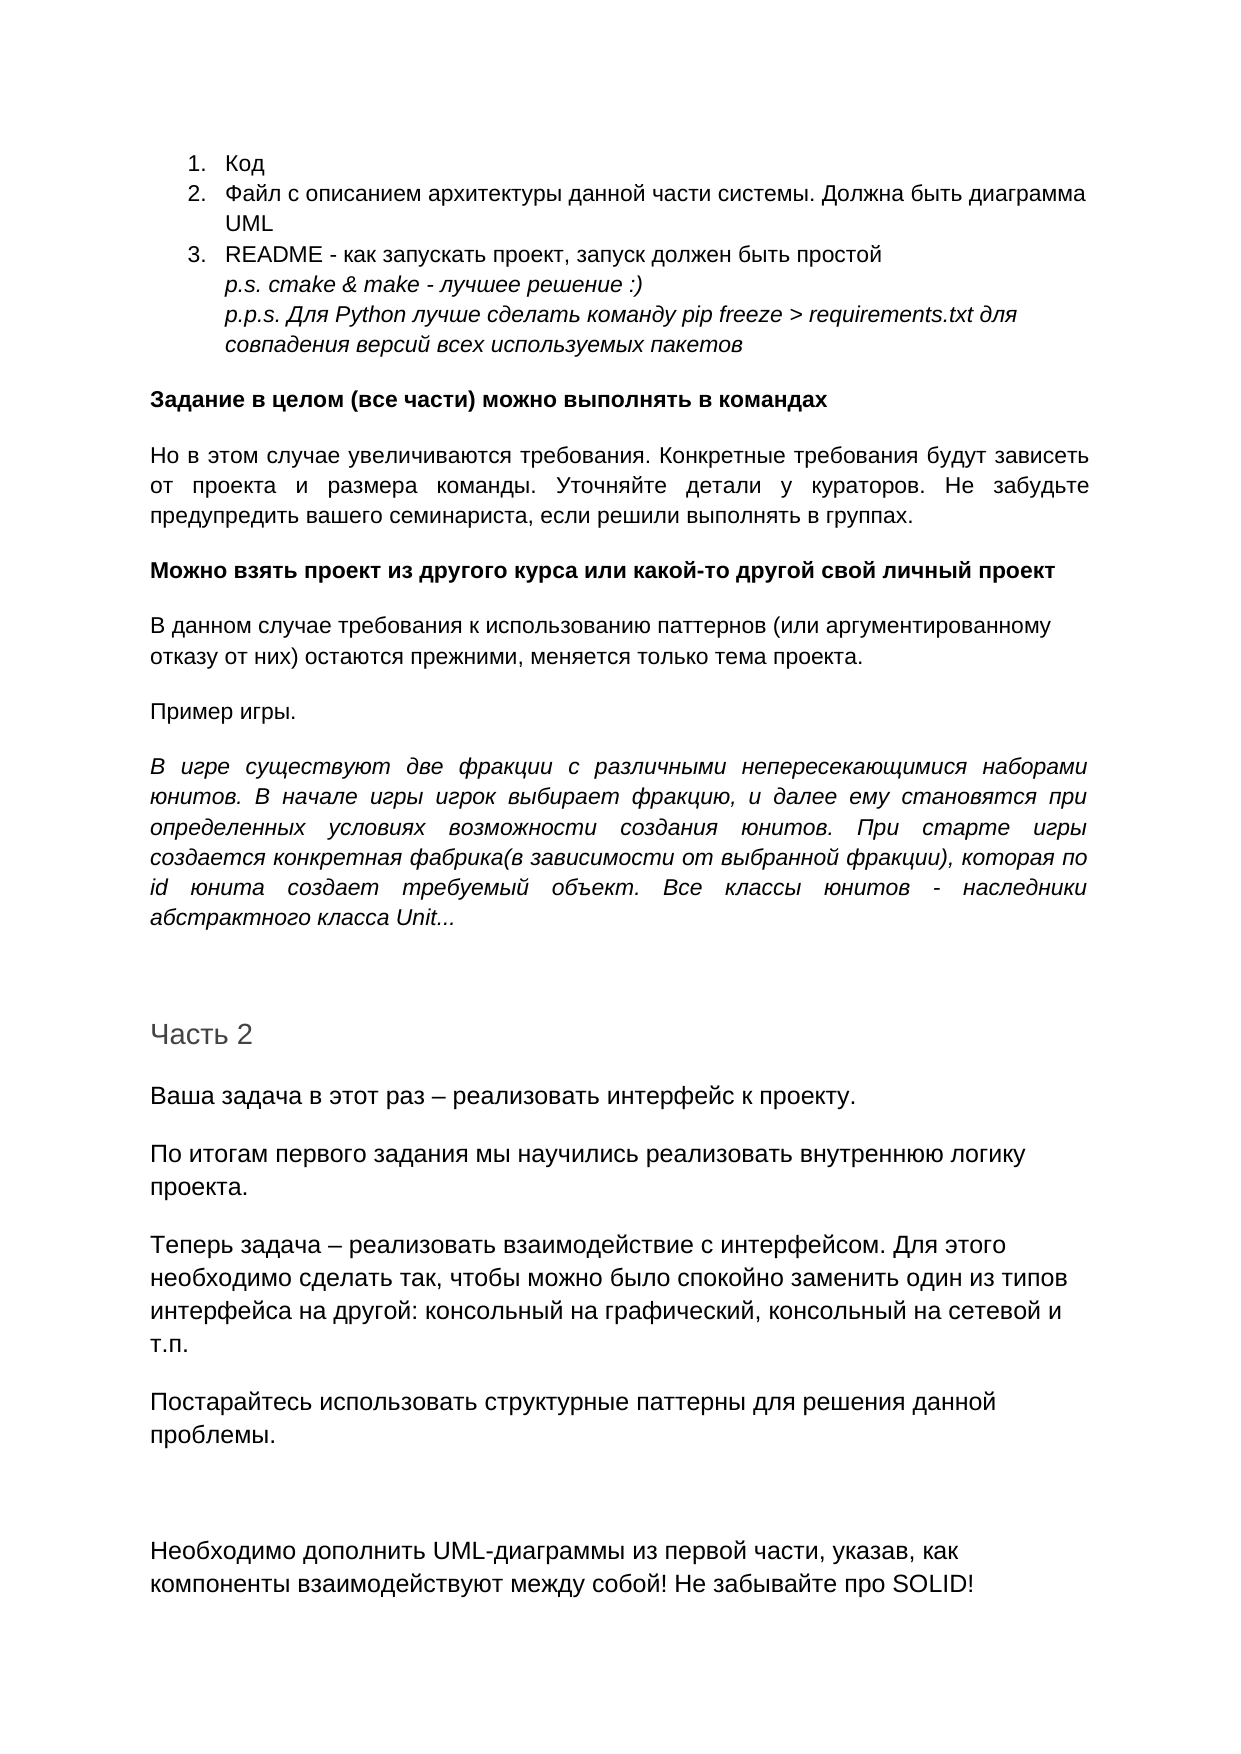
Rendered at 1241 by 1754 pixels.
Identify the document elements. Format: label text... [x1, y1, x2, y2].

text Ваша задача в этот раз – реализовать интерфейс к проекту. [150, 1081, 1090, 1110]
text По итогам первого задания мы научились реализовать внутреннюю логику проекта. [150, 1139, 1090, 1201]
text Постарайтесь использовать структурные паттерны для решения данной проблемы. [150, 1387, 1090, 1449]
list Код [187, 150, 1090, 176]
text Но в этом случае увеличиваются требования. Конкретные требования будут зависеть от проекта и размера команды. Уточняйте детали у кураторов. Не забудьте предупредить вашего семинариста, если решили выполнять в группах. [150, 442, 1090, 528]
text Можно взять проект из другого курса или какой-то другой свой личный проект [150, 557, 1090, 584]
text Теперь задача – реализовать взаимодействие с интерфейсом. Для этого необходимо сделать так, чтобы можно было спокойно заменить один из типов интерфейса на другой: консольный на графический, консольный на сетевой и т.п. [150, 1230, 1090, 1358]
list Файл с описанием архитектуры данной части системы. Должна быть диаграмма UML [187, 180, 1090, 237]
text В данном случае требования к использованию паттернов (или аргументированному отказу от них) остаются прежними, меняется только тема проекта. [150, 612, 1090, 669]
text В игре существуют две фракции с различными непересекающимися наборами юнитов. В начале игры игрок выбирает фракцию, и далее ему становятся при определенных условиях возможности создания юнитов. При старте игры создается конкретная фабрика(в зависимости от выбранной фракции), которая по id юнита создает требуемый объект. Все классы юнитов - наследники абстрактного класса Unit... [150, 753, 1090, 931]
text Необходимо дополнить UML-диаграммы из первой части, указав, как компоненты взаимодействуют между собой! Не забывайте про SOLID! [150, 1536, 1090, 1598]
subtitle Часть 2 [150, 1017, 1090, 1051]
text Пример игры. [150, 698, 1090, 724]
list README - как запускать проект, запуск должен быть простой p.s. cmake & make - лучшее решение :) p.p.s. Для Python лучше сделать команду pip freeze > requirements.txt для совпадения версий всех используемых пакетов [187, 241, 1090, 358]
text Задание в целом (все части) можно выполнять в командах [150, 386, 1090, 413]
